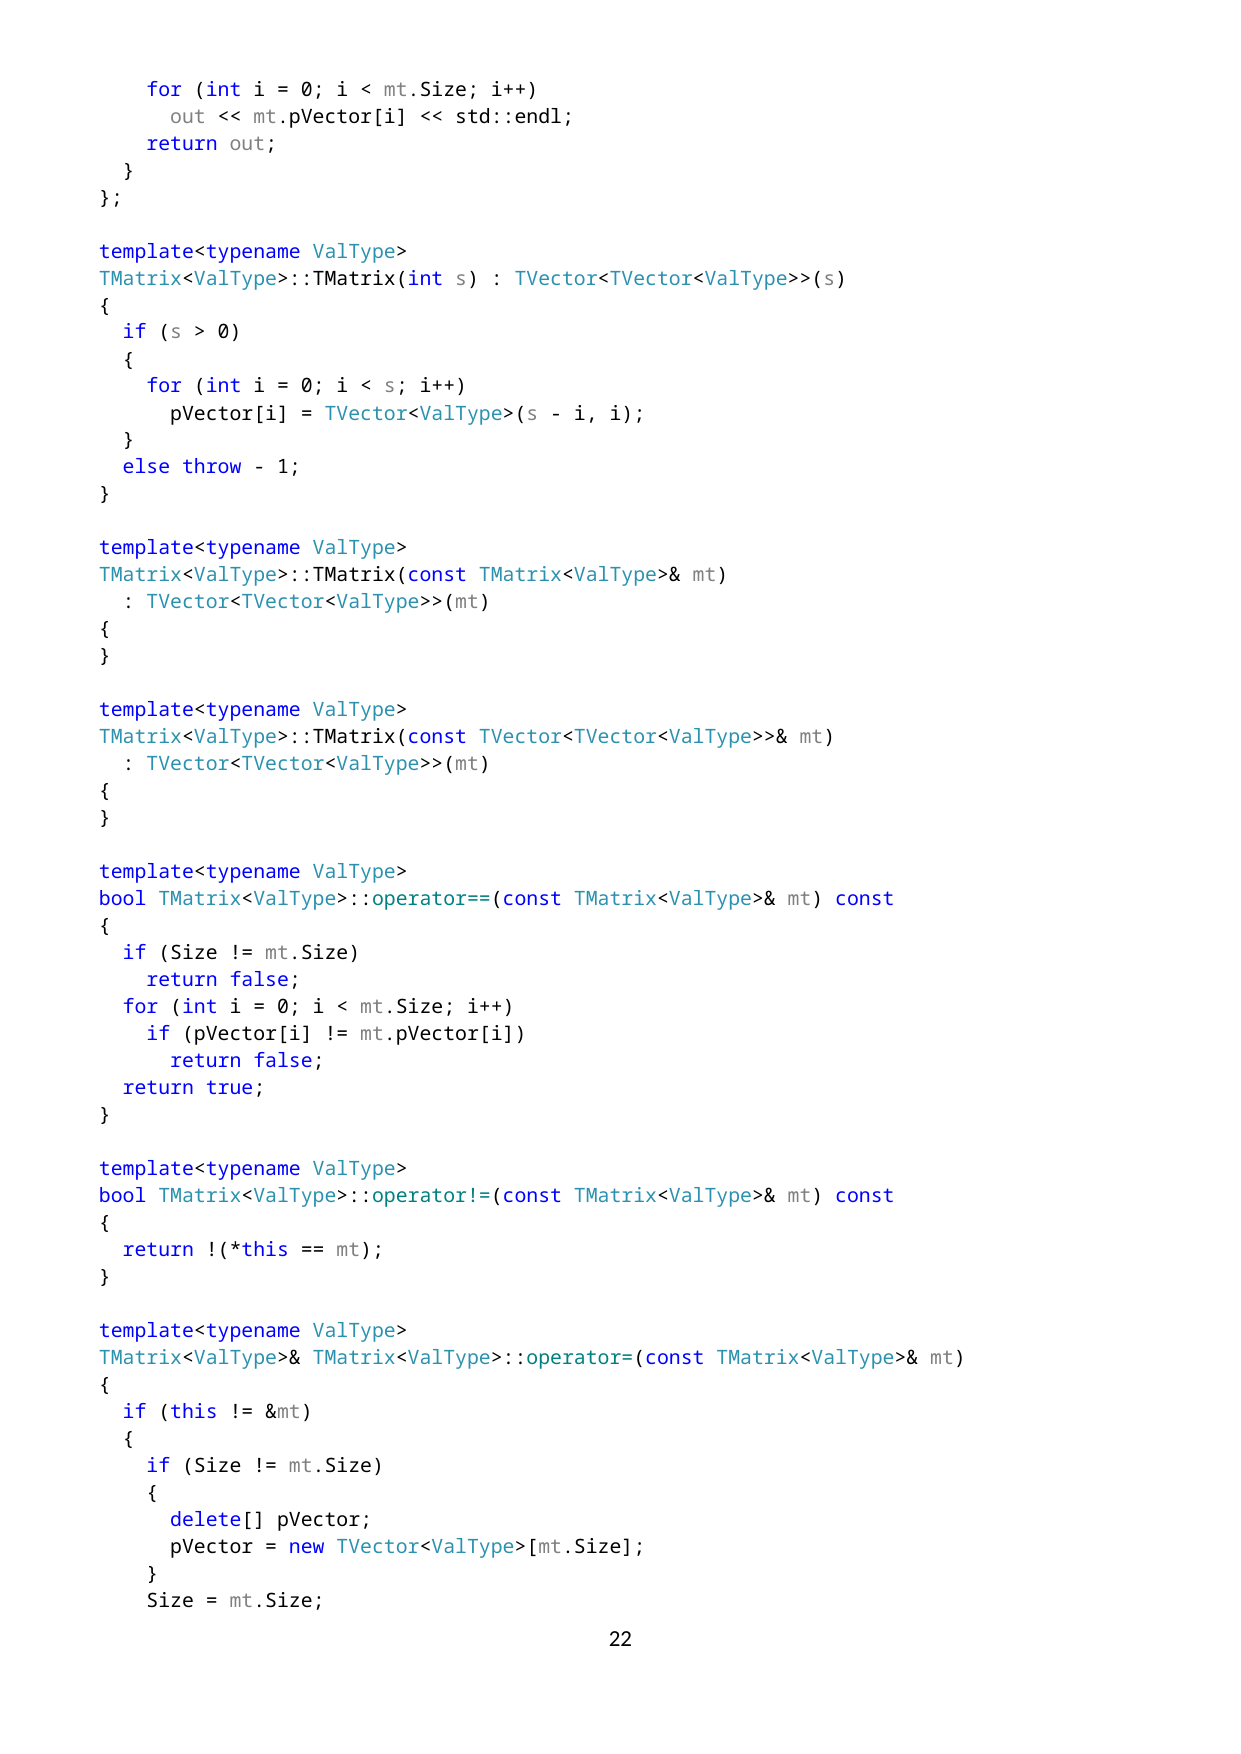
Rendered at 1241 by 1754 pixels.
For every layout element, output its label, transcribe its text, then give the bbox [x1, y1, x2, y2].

text delete[] pVector; [75, 1505, 1165, 1532]
text if (Size != mt.Size) [75, 938, 1165, 965]
text template<typename ValType> [75, 534, 1165, 561]
text } [75, 1262, 1165, 1289]
text template<typename ValType> [75, 696, 1165, 722]
text return out; [75, 129, 1165, 156]
text return !(*this == mt); [75, 1235, 1165, 1262]
text if (s > 0) [75, 318, 1165, 345]
text if (this != &mt) [75, 1397, 1165, 1424]
text for (int i = 0; i < mt.Size; i++) [75, 75, 1165, 102]
text { [75, 911, 1165, 938]
text { [75, 291, 1165, 318]
text else throw - 1; [75, 453, 1165, 480]
text return false; [75, 1046, 1165, 1073]
text Size = mt.Size; [75, 1586, 1165, 1613]
text template<typename ValType> [75, 237, 1165, 264]
text { [75, 1424, 1165, 1451]
text out << mt.pVector[i] << std::endl; [75, 102, 1165, 129]
text if (Size != mt.Size) [75, 1451, 1165, 1478]
text } [75, 1559, 1165, 1586]
text if (pVector[i] != mt.pVector[i]) [75, 1019, 1165, 1046]
text TMatrix<ValType>::TMatrix(int s) : TVector<TVector<ValType>>(s) [75, 264, 1165, 291]
text for (int i = 0; i < mt.Size; i++) [75, 992, 1165, 1019]
text for (int i = 0; i < s; i++) [75, 372, 1165, 399]
text TMatrix<ValType>& TMatrix<ValType>::operator=(const TMatrix<ValType>& mt) [75, 1343, 1165, 1370]
text { [75, 776, 1165, 803]
text pVector = new TVector<ValType>[mt.Size]; [75, 1532, 1165, 1559]
text } [75, 1100, 1165, 1127]
text { [75, 1370, 1165, 1397]
text } [75, 642, 1165, 668]
text : TVector<TVector<ValType>>(mt) [75, 749, 1165, 776]
text } [75, 426, 1165, 453]
text TMatrix<ValType>::TMatrix(const TMatrix<ValType>& mt) [75, 561, 1165, 588]
text } [75, 156, 1165, 183]
text } [75, 480, 1165, 507]
text pVector[i] = TVector<ValType>(s - i, i); [75, 399, 1165, 426]
text { [75, 1208, 1165, 1235]
text template<typename ValType> [75, 1316, 1165, 1343]
text { [75, 345, 1165, 372]
text template<typename ValType> [75, 857, 1165, 884]
text }; [75, 183, 1165, 210]
text bool TMatrix<ValType>::operator!=(const TMatrix<ValType>& mt) const [75, 1181, 1165, 1208]
text { [75, 1478, 1165, 1505]
text bool TMatrix<ValType>::operator==(const TMatrix<ValType>& mt) const [75, 884, 1165, 911]
text { [75, 614, 1165, 642]
text return false; [75, 965, 1165, 992]
text TMatrix<ValType>::TMatrix(const TVector<TVector<ValType>>& mt) [75, 722, 1165, 749]
text template<typename ValType> [75, 1154, 1165, 1181]
text } [75, 803, 1165, 830]
text : TVector<TVector<ValType>>(mt) [75, 588, 1165, 614]
text return true; [75, 1073, 1165, 1100]
